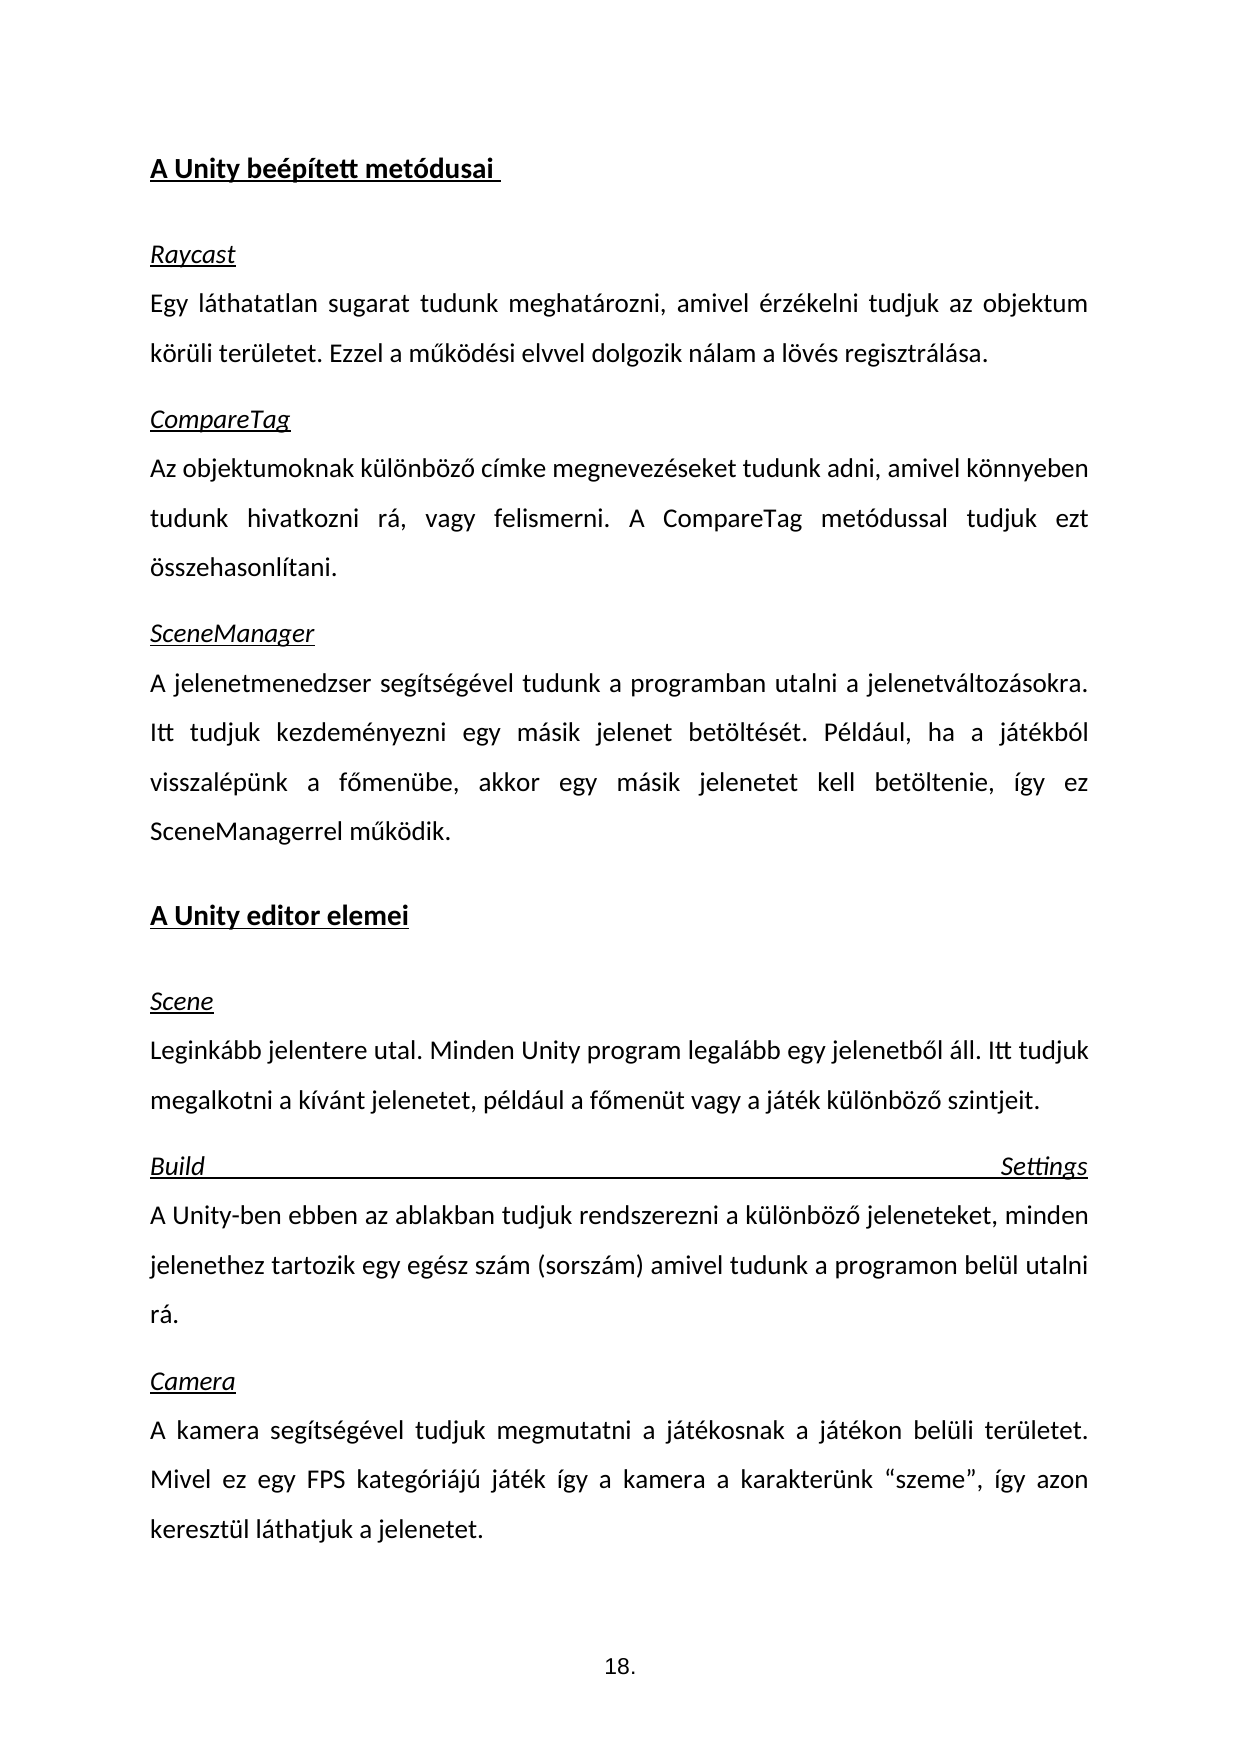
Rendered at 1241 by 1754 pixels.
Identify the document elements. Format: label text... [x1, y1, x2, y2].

text Camera A kamera segítségével tudjuk megmutatni a játékosnak a játékon belüli területet. Mivel ez egy FPS kategóriájú játék így a kamera a karakterünk “szeme”, így azon keresztül láthatjuk a jelenetet. [150, 1364, 1090, 1545]
text Build Settings A Unity-ben ebben az ablakban tudjuk rendszerezni a különböző jeleneteket, minden jelenethez tartozik egy egész szám (sorszám) amivel tudunk a programon belül utalni rá. [150, 1149, 1090, 1331]
text Raycast Egy láthatatlan sugarat tudunk meghatározni, amivel érzékelni tudjuk az objektum körüli területet. Ezzel a működési elvvel dolgozik nálam a lövés regisztrálása. [150, 237, 1090, 369]
text A Unity editor elemei [150, 897, 1090, 933]
text Scene Leginkább jelentere utal. Minden Unity program legalább egy jelenetből áll. Itt tudjuk megalkotni a kívánt jelenetet, például a főmenüt vagy a játék különböző szintjeit. [150, 984, 1090, 1116]
text CompareTag Az objektumoknak különböző címke megnevezéseket tudunk adni, amivel könnyeben tudunk hivatkozni rá, vagy felismerni. A CompareTag metódussal tudjuk ezt összehasonlítani. [150, 402, 1090, 583]
text A Unity beépített metódusai [150, 150, 1090, 186]
text SceneManager A jelenetmenedzser segítségével tudunk a programban utalni a jelenetváltozásokra. Itt tudjuk kezdeményezni egy másik jelenet betöltését. Például, ha a játékból visszalépünk a főmenübe, akkor egy másik jelenetet kell betöltenie, így ez SceneManagerrel működik. [150, 616, 1090, 847]
